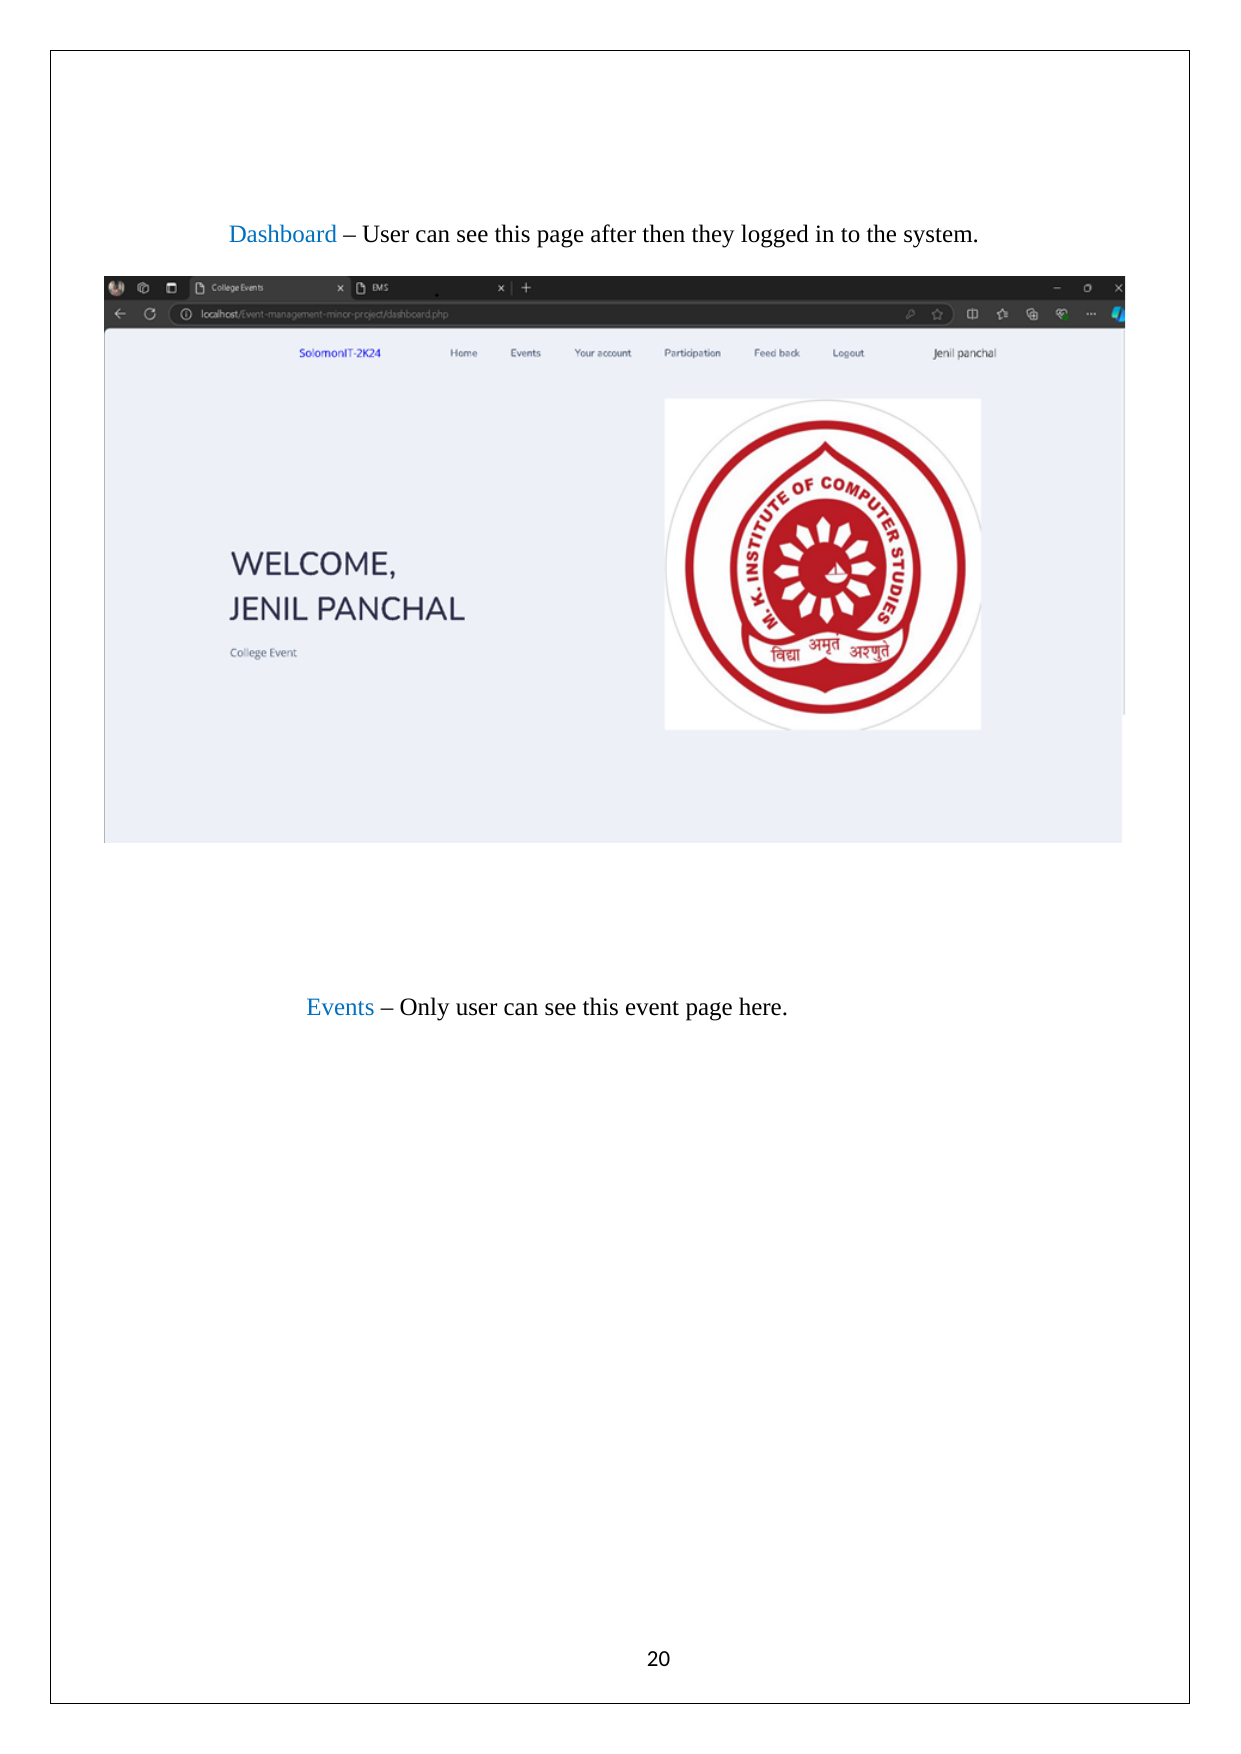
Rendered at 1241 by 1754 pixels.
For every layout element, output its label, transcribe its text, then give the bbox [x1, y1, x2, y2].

picture [104, 276, 1125, 843]
text Events – Only user can see this event page here. [0, 992, 1174, 1021]
text Dashboard – User can see this page after then they logged in to the system. [150, 219, 1182, 248]
